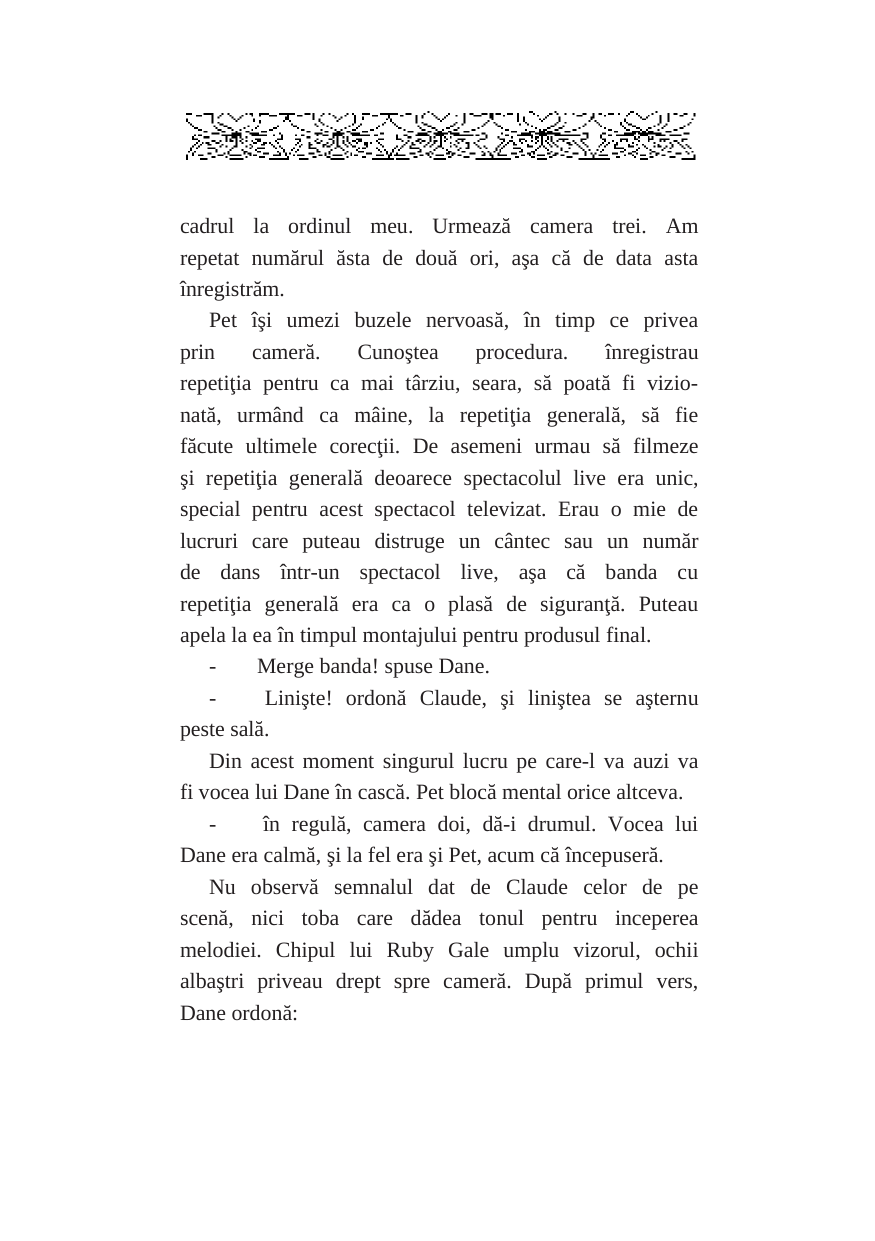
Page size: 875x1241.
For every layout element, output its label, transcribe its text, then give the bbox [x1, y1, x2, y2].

list în regulă, camera doi, dă-i drumul. Vocea lui Dane era calmă, şi la fel era şi Pet, acum că începuseră. [180, 806, 699, 869]
text cadrul la ordinul meu. Urmează camera trei. Am repetat numărul ăsta de două ori, aşa că de data asta înregistrăm. [180, 208, 699, 303]
text Nu observă semnalul dat de Claude celor de pe scenă, nici toba care dădea tonul pentru inceperea melodiei. Chipul lui Ruby Gale umplu vizorul, ochii albaştri priveau drept spre cameră. După primul vers, Dane ordonă: [180, 869, 699, 1026]
list Merge banda! spuse Dane. [180, 649, 701, 680]
text Din acest moment singurul lucru pe care-l va auzi va fi vocea lui Dane în cască. Pet blocă mental orice altceva. [180, 743, 699, 806]
list Linişte! ordonă Claude, şi liniştea se aşternu peste sală. [180, 680, 699, 743]
picture [183, 111, 696, 162]
text Pet îşi umezi buzele nervoasă, în timp ce privea prin cameră. Cunoştea procedura. înregistrau repetiţia pentru ca mai târziu, seara, să poată fi vizio- nată, urmând ca mâine, la repetiţia generală, să fie făcute ultimele corecţii. De asemeni urmau să filmeze şi repetiţia generală deoarece spectacolul live era unic, special pentru acest spectacol televizat. Erau o mie de lucruri care puteau distruge un cântec sau un număr de dans într-un spectacol live, aşa că banda cu repetiţia generală era ca o plasă de siguranţă. Puteau apela la ea în timpul montajului pentru produsul final. [180, 303, 699, 649]
